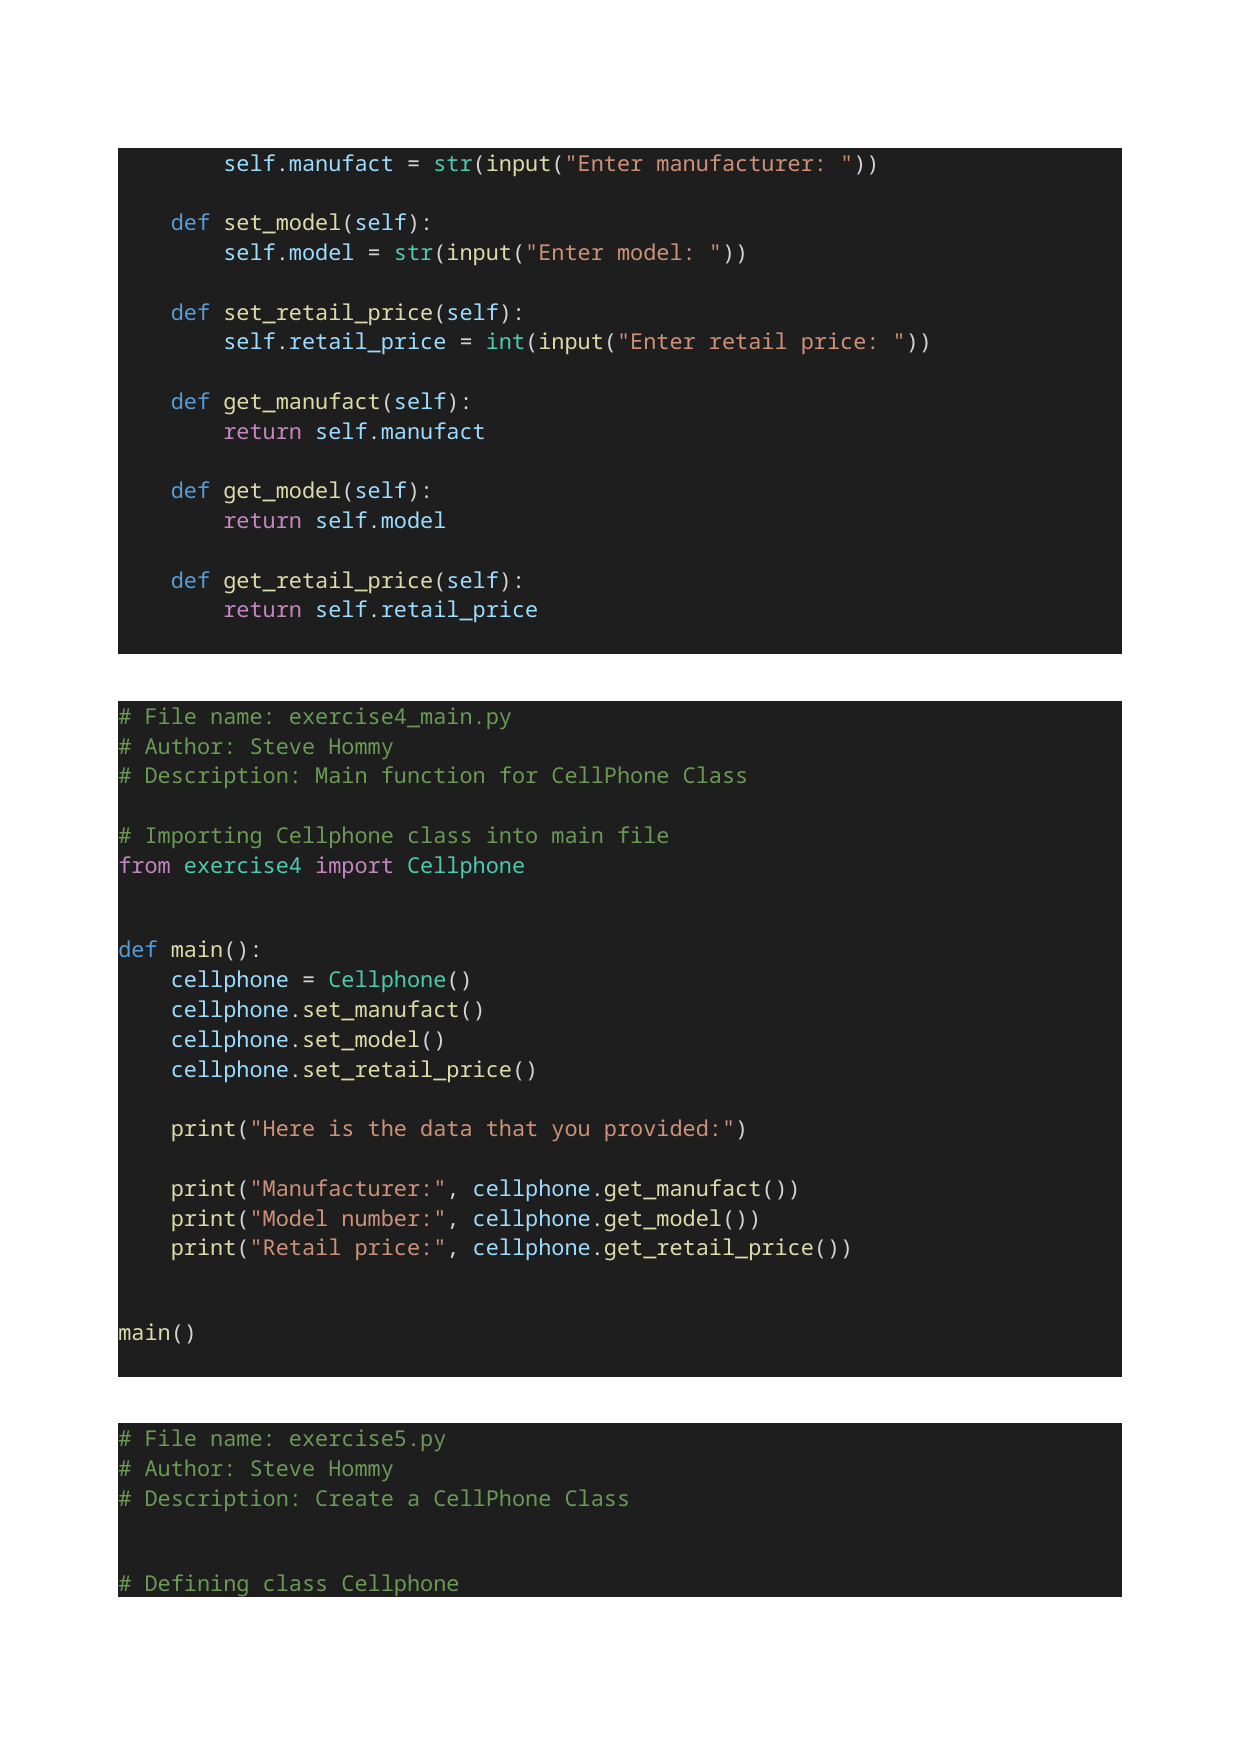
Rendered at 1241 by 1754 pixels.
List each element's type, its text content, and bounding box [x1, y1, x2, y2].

text def set_model(self): [118, 207, 1122, 237]
text # Defining class Cellphone [118, 1568, 1122, 1597]
text print("Manufacturer:", cellphone.get_manufact()) [118, 1173, 1122, 1203]
text def get_manufact(self): [118, 386, 1122, 416]
text print("Here is the data that you provided:") [118, 1113, 1122, 1143]
text # Author: Steve Hommy [118, 1453, 1122, 1483]
text main() [118, 1317, 1122, 1347]
text self.manufact = str(input("Enter manufacturer: ")) [118, 148, 1122, 177]
text self.model = str(input("Enter model: ")) [118, 237, 1122, 267]
text def get_retail_price(self): [118, 565, 1122, 594]
text cellphone = Cellphone() [118, 964, 1122, 994]
text # Description: Create a CellPhone Class [118, 1483, 1122, 1513]
text # File name: exercise4_main.py [118, 701, 1122, 731]
text self.retail_price = int(input("Enter retail price: ")) [118, 326, 1122, 356]
text return self.retail_price [118, 594, 1122, 624]
text from exercise4 import Cellphone [118, 850, 1122, 880]
text print("Model number:", cellphone.get_model()) [118, 1203, 1122, 1232]
text def get_model(self): [118, 475, 1122, 505]
text cellphone.set_retail_price() [118, 1054, 1122, 1083]
text def main(): [118, 934, 1122, 964]
text # File name: exercise5.py [118, 1423, 1122, 1453]
text def set_retail_price(self): [118, 297, 1122, 326]
text # Importing Cellphone class into main file [118, 820, 1122, 850]
text return self.manufact [118, 416, 1122, 446]
text cellphone.set_model() [118, 1024, 1122, 1054]
text return self.model [118, 505, 1122, 535]
text # Author: Steve Hommy [118, 731, 1122, 761]
text # Description: Main function for CellPhone Class [118, 761, 1122, 790]
text cellphone.set_manufact() [118, 994, 1122, 1024]
text print("Retail price:", cellphone.get_retail_price()) [118, 1232, 1122, 1262]
